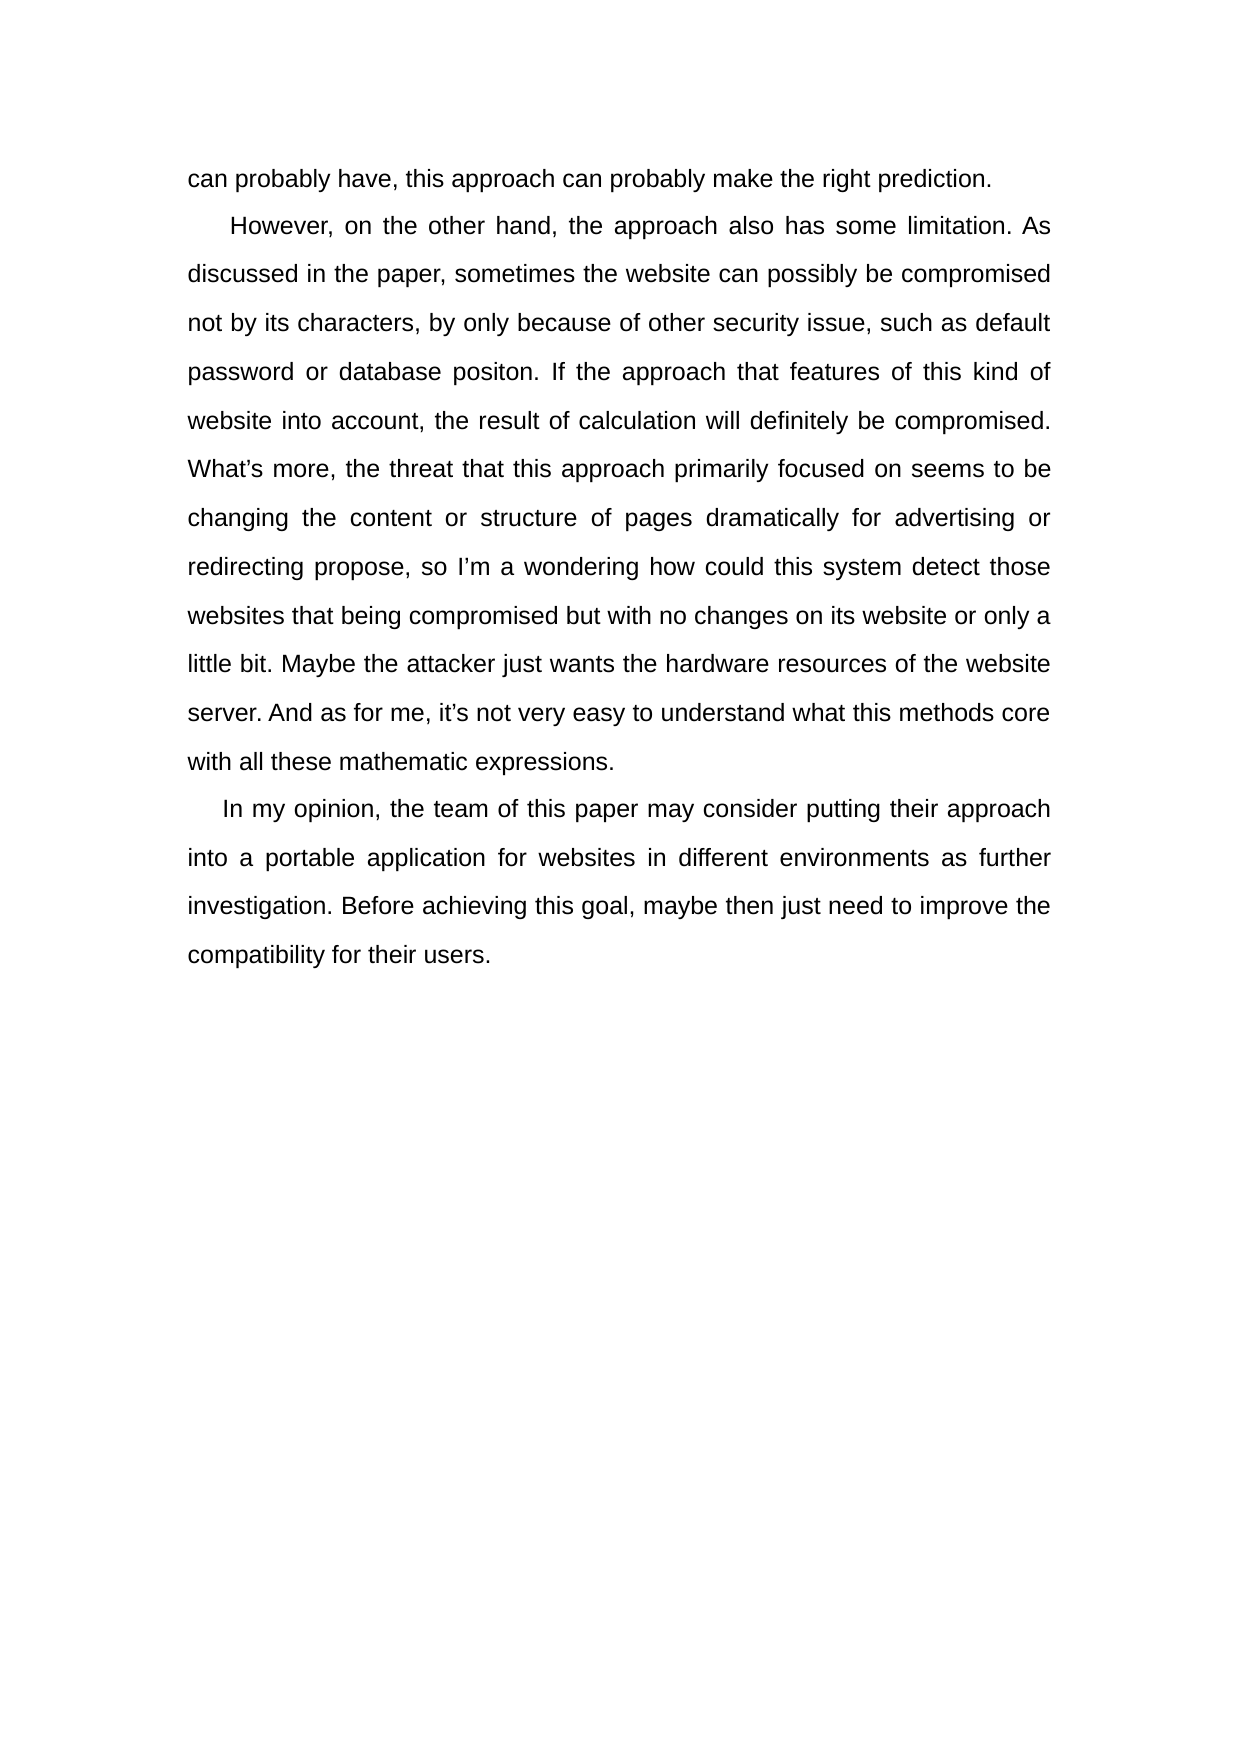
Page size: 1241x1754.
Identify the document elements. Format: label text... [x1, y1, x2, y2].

text However, on the other hand, the approach also has some limitation. As discussed in the paper, sometimes the website can possibly be compromised not by its characters, by only because of other security issue, such as default password or database positon. If the approach that features of this kind of website into account, the result of calculation will definitely be compromised. What’s more, the threat that this approach primarily focused on seems to be changing the content or structure of pages dramatically for advertising or redirecting propose, so I’m a wondering how could this system detect those websites that being compromised but with no changes on its website or only a little bit. Maybe the attacker just wants the hardware resources of the website server. And as for me, it’s not very easy to understand what this methods core with all these mathematic expressions. [187, 209, 1053, 778]
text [187, 162, 1053, 194]
text In my opinion, the team of this paper may consider putting their approach into a portable application for websites in different environments as further investigation. Before achieving this goal, maybe then just need to improve the compatibility for their users. [187, 792, 1053, 971]
